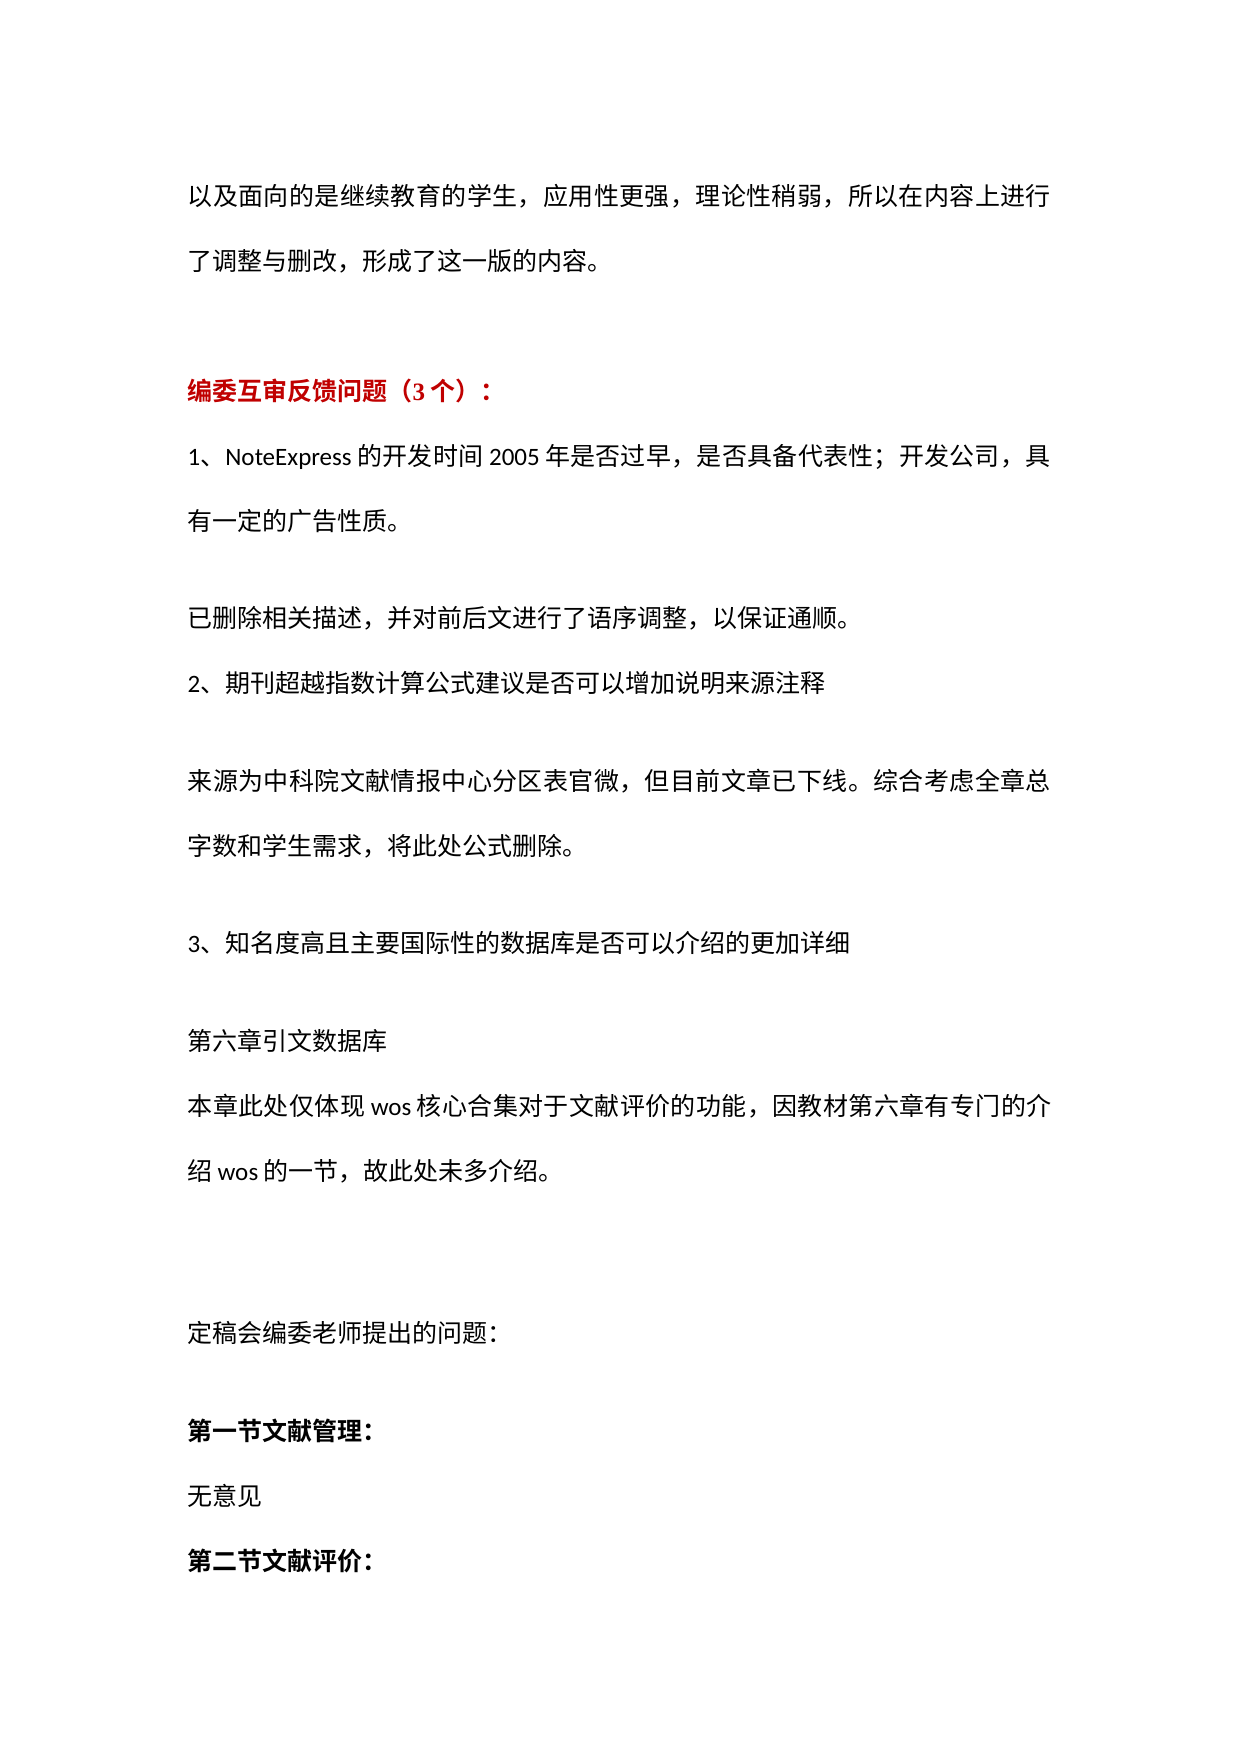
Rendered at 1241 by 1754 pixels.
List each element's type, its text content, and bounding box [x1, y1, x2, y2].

text 定稿会编委老师提出的问题： [187, 1299, 1053, 1364]
text 本章此处仅体现wos核心合集对于文献评价的功能，因教材第六章有专门的介绍wos的一节，故此处未多介绍。 [187, 1072, 1053, 1202]
text 第二节文献评价： [187, 1527, 1053, 1592]
text 无意见 [187, 1462, 1053, 1527]
text 编委互审反馈问题（3个）： [187, 357, 1053, 422]
list 已删除相关描述，并对前后文进行了语序调整，以保证通顺。 [187, 584, 1053, 649]
text 第一节文献管理： [187, 1397, 1053, 1462]
list NoteExpress的开发时间2005年是否过早，是否具备代表性；开发公司，具有一定的广告性质。 [187, 422, 1053, 552]
text 3、知名度高且主要国际性的数据库是否可以介绍的更加详细 [187, 909, 1053, 974]
list 期刊超越指数计算公式建议是否可以增加说明来源注释 [187, 649, 1053, 714]
list 来源为中科院文献情报中心分区表官微，但目前文章已下线。综合考虑全章总字数和学生需求，将此处公式删除。 [187, 747, 1053, 877]
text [187, 162, 1053, 292]
text 第六章引文数据库 [187, 1007, 1053, 1072]
